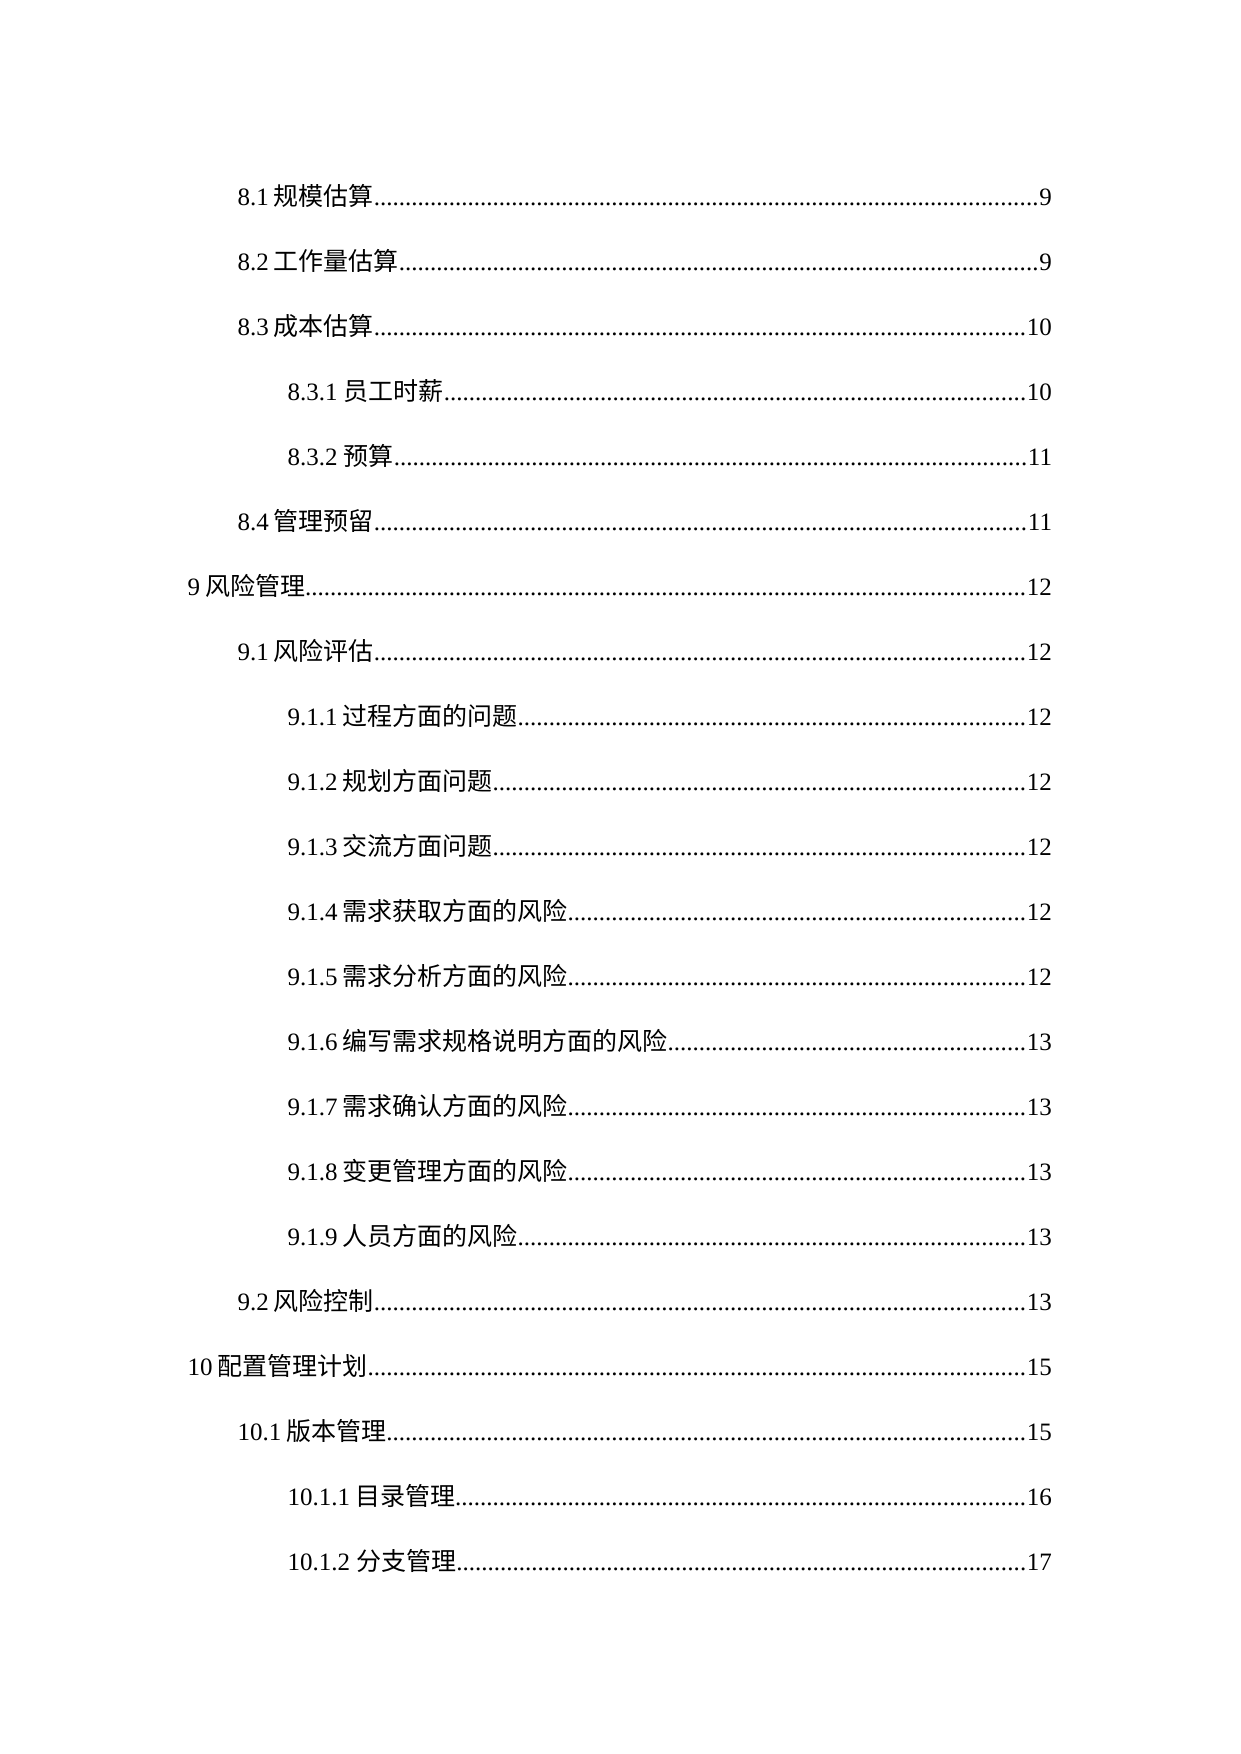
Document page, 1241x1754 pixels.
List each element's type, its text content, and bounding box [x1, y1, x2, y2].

text 10.1.2 分支管理 17 [287, 1527, 1053, 1592]
text 10配置管理计划 15 [187, 1332, 1053, 1397]
text 9.1.9人员方面的风险 13 [287, 1202, 1053, 1267]
text 10.1版本管理 15 [237, 1397, 1053, 1462]
text 9.1.2规划方面问题 12 [287, 747, 1053, 812]
text 8.3.2 预算 11 [287, 422, 1053, 487]
text 9风险管理 12 [187, 552, 1053, 617]
text 9.1.1过程方面的问题 12 [287, 682, 1053, 747]
text 9.1风险评估 12 [237, 617, 1053, 682]
text 9.1.5需求分析方面的风险 12 [287, 942, 1053, 1007]
text 8.3成本估算 10 [237, 292, 1053, 357]
text 9.1.4需求获取方面的风险 12 [287, 877, 1053, 942]
text 9.1.8变更管理方面的风险 13 [287, 1137, 1053, 1202]
text 9.1.3交流方面问题 12 [287, 812, 1053, 877]
text 8.2工作量估算 9 [237, 227, 1053, 292]
text 8.4管理预留 11 [237, 487, 1053, 552]
text 9.1.6编写需求规格说明方面的风险 13 [287, 1007, 1053, 1072]
text 8.3.1 员工时薪 10 [287, 357, 1053, 422]
text 8.1规模估算 9 [237, 162, 1053, 227]
text 9.2风险控制 13 [237, 1267, 1053, 1332]
text 10.1.1目录管理 16 [287, 1462, 1053, 1527]
text 9.1.7需求确认方面的风险 13 [287, 1072, 1053, 1137]
